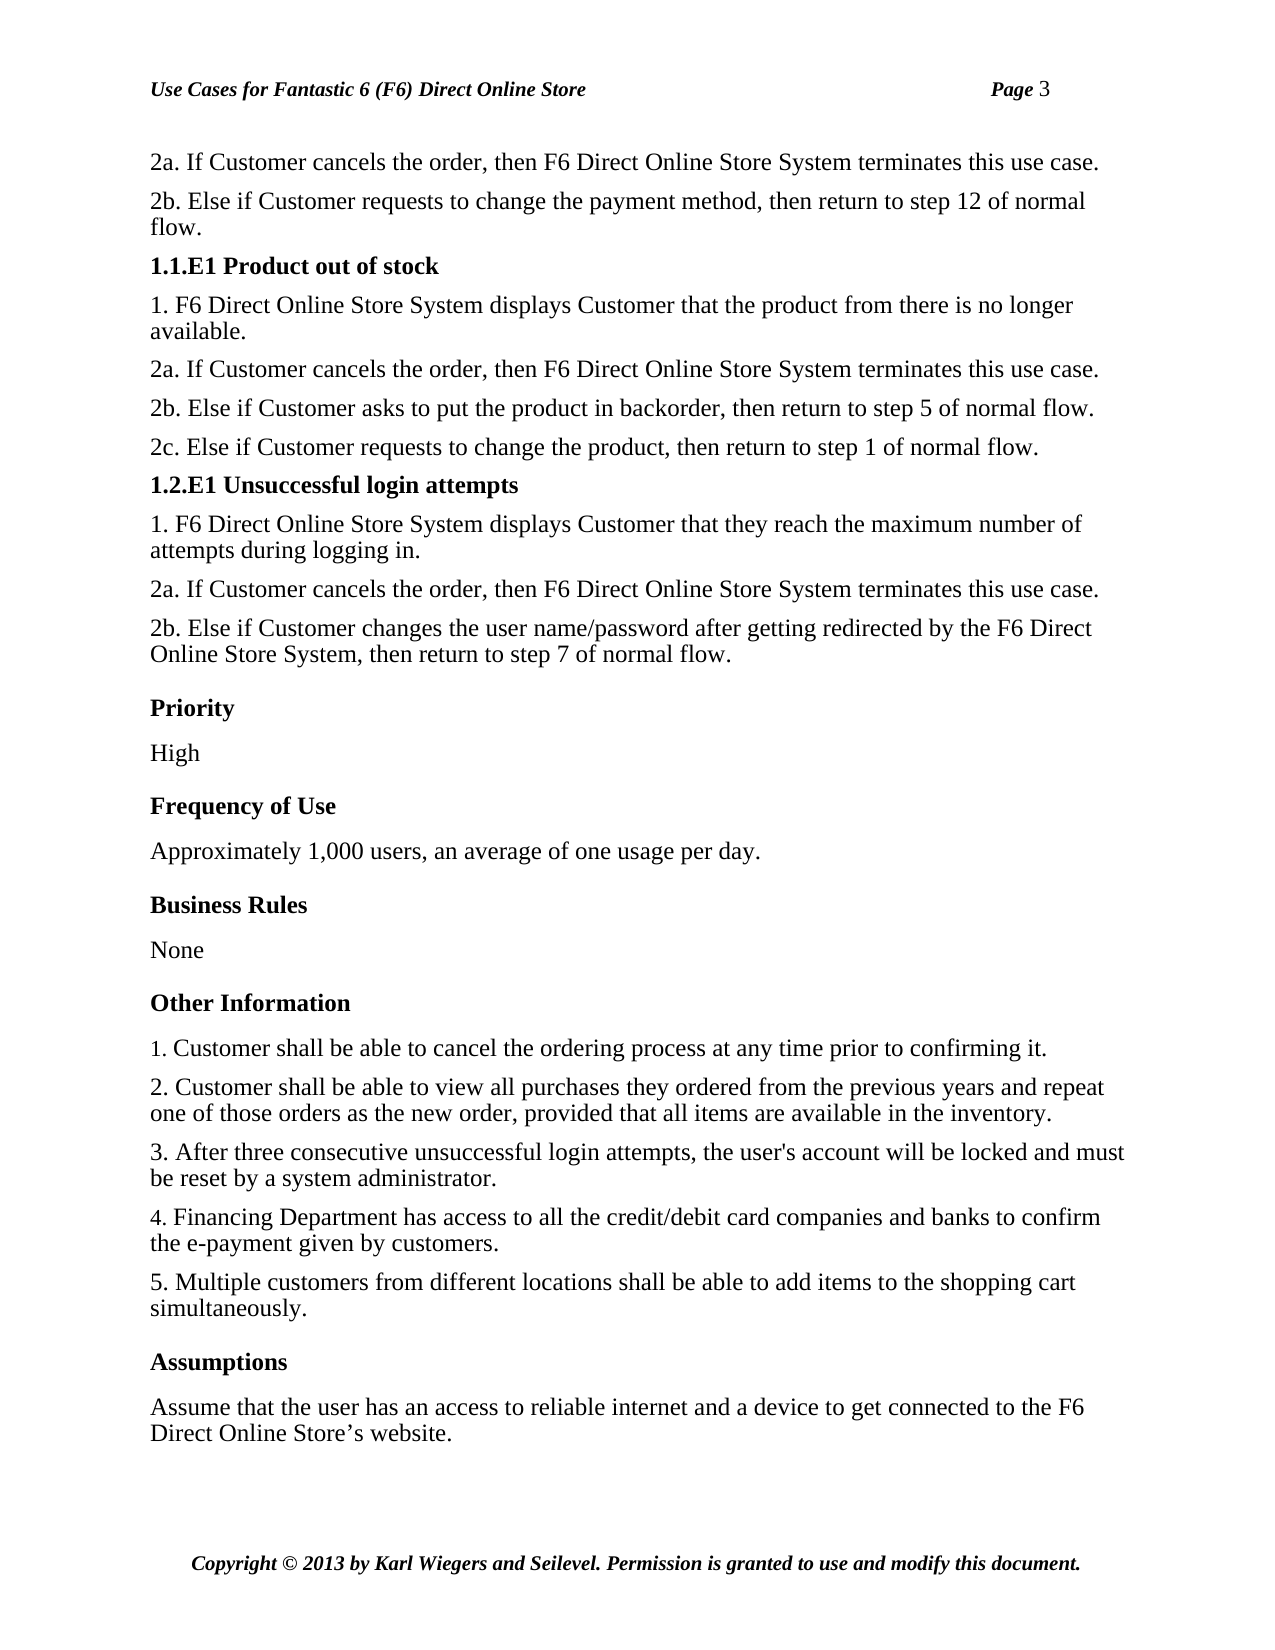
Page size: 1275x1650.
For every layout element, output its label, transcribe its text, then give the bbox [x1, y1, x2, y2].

text 1.2.E1 Unsuccessful login attempts [150, 473, 1125, 499]
text 2a. If Customer cancels the order, then F6 Direct Online Store System terminates this use case. [150, 150, 1125, 176]
text Assume that the user has an access to reliable internet and a device to get connected to the F6 Direct Online Store’s website. [150, 1394, 1125, 1447]
text 4. Financing Department has access to all the credit/debit card companies and banks to confirm the e-payment given by customers. [150, 1204, 1125, 1257]
text 2. Customer shall be able to view all purchases they ordered from the previous years and repeat one of those orders as the new order, provided that all items are available in the inventory. [150, 1075, 1125, 1127]
text 1.1.E1 Product out of stock [150, 253, 1125, 280]
text 1. Customer shall be able to cancel the ordering process at any time prior to confirming it. [150, 1036, 1125, 1062]
text 1. F6 Direct Online Store System displays Customer that they reach the maximum number of attempts during logging in. [150, 512, 1125, 564]
text 2c. Else if Customer requests to change the product, then return to step 1 of normal flow. [150, 434, 1125, 461]
text 2a. If Customer cancels the order, then F6 Direct Online Store System terminates this use case. [150, 577, 1125, 603]
text 3. After three consecutive unsuccessful login attempts, the user's account will be locked and must be reset by a system administrator. [150, 1139, 1125, 1192]
text 2b. Else if Customer changes the user name/password after getting redirected by the F6 Direct Online Store System, then return to step 7 of normal flow. [150, 615, 1125, 668]
text 1. F6 Direct Online Store System displays Customer that the product from there is no longer available. [150, 292, 1125, 344]
text 2a. If Customer cancels the order, then F6 Direct Online Store System terminates this use case. [150, 357, 1125, 383]
text High [150, 740, 1125, 766]
subtitle Frequency of Use [150, 791, 1125, 820]
text 2b. Else if Customer requests to change the payment method, then return to step 12 of normal flow. [150, 189, 1125, 241]
subtitle Priority [150, 693, 1125, 721]
subtitle Business Rules [150, 890, 1125, 919]
text 5. Multiple customers from different locations shall be able to add items to the shopping cart simultaneously. [150, 1269, 1125, 1322]
text Approximately 1,000 users, an average of one usage per day. [150, 839, 1125, 865]
text None [150, 937, 1125, 963]
subtitle Other Information [150, 988, 1125, 1017]
text 2b. Else if Customer asks to put the product in backorder, then return to step 5 of normal flow. [150, 396, 1125, 422]
subtitle Assumptions [150, 1347, 1125, 1376]
